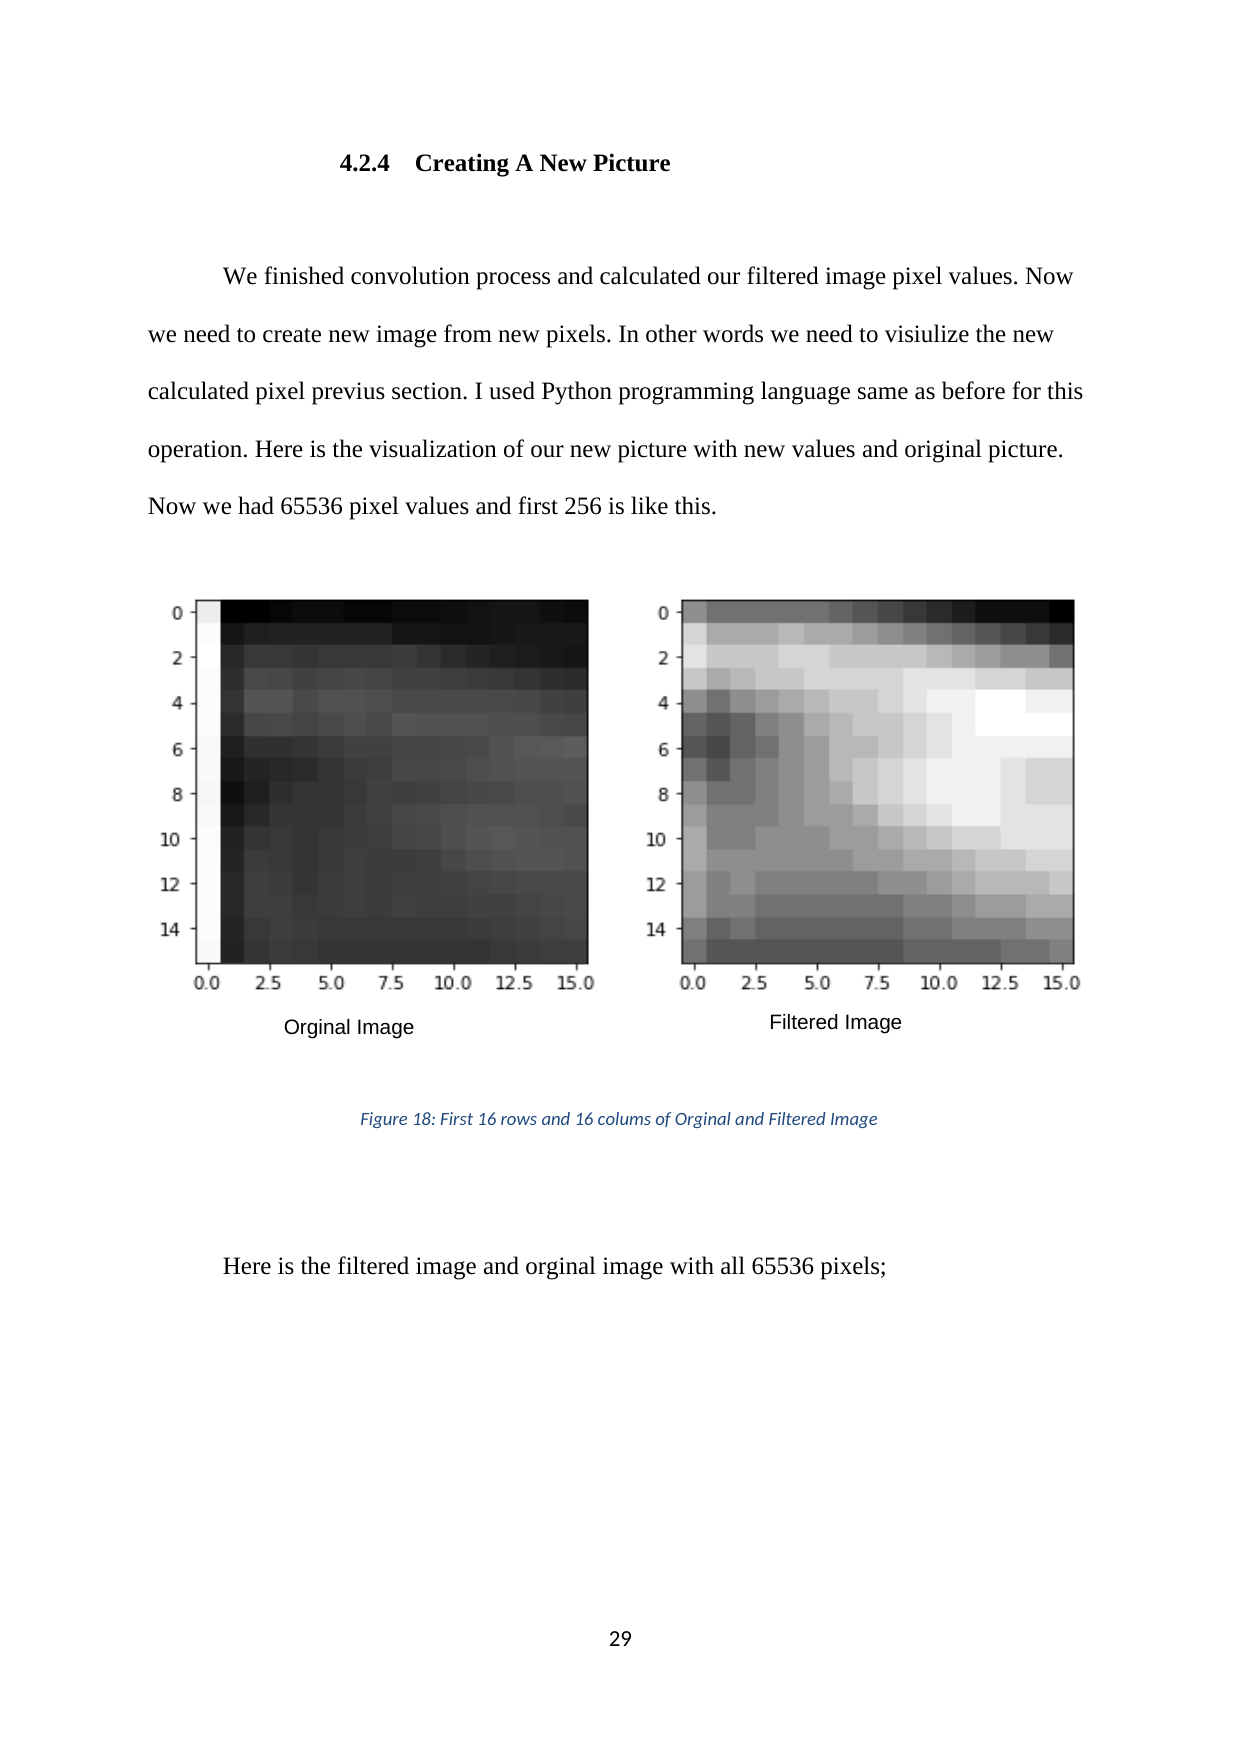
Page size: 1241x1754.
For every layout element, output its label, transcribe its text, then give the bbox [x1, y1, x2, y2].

list Creating A New Picture [339, 148, 1093, 176]
picture [633, 590, 1093, 1003]
text We finished convolution process and calculated our filtered image pixel values. Now we need to create new image from new pixels. In other words we need to visiulize the new calculated pixel previus section. I used Python programming language same as before for this operation. Here is the visualization of our new picture with new values and original picture. Now we had 65536 pixel values and first 256 is like this. [148, 261, 1093, 520]
picture [147, 590, 607, 1003]
text Here is the filtered image and orginal image with all 65536 pixels; [148, 1251, 1093, 1280]
